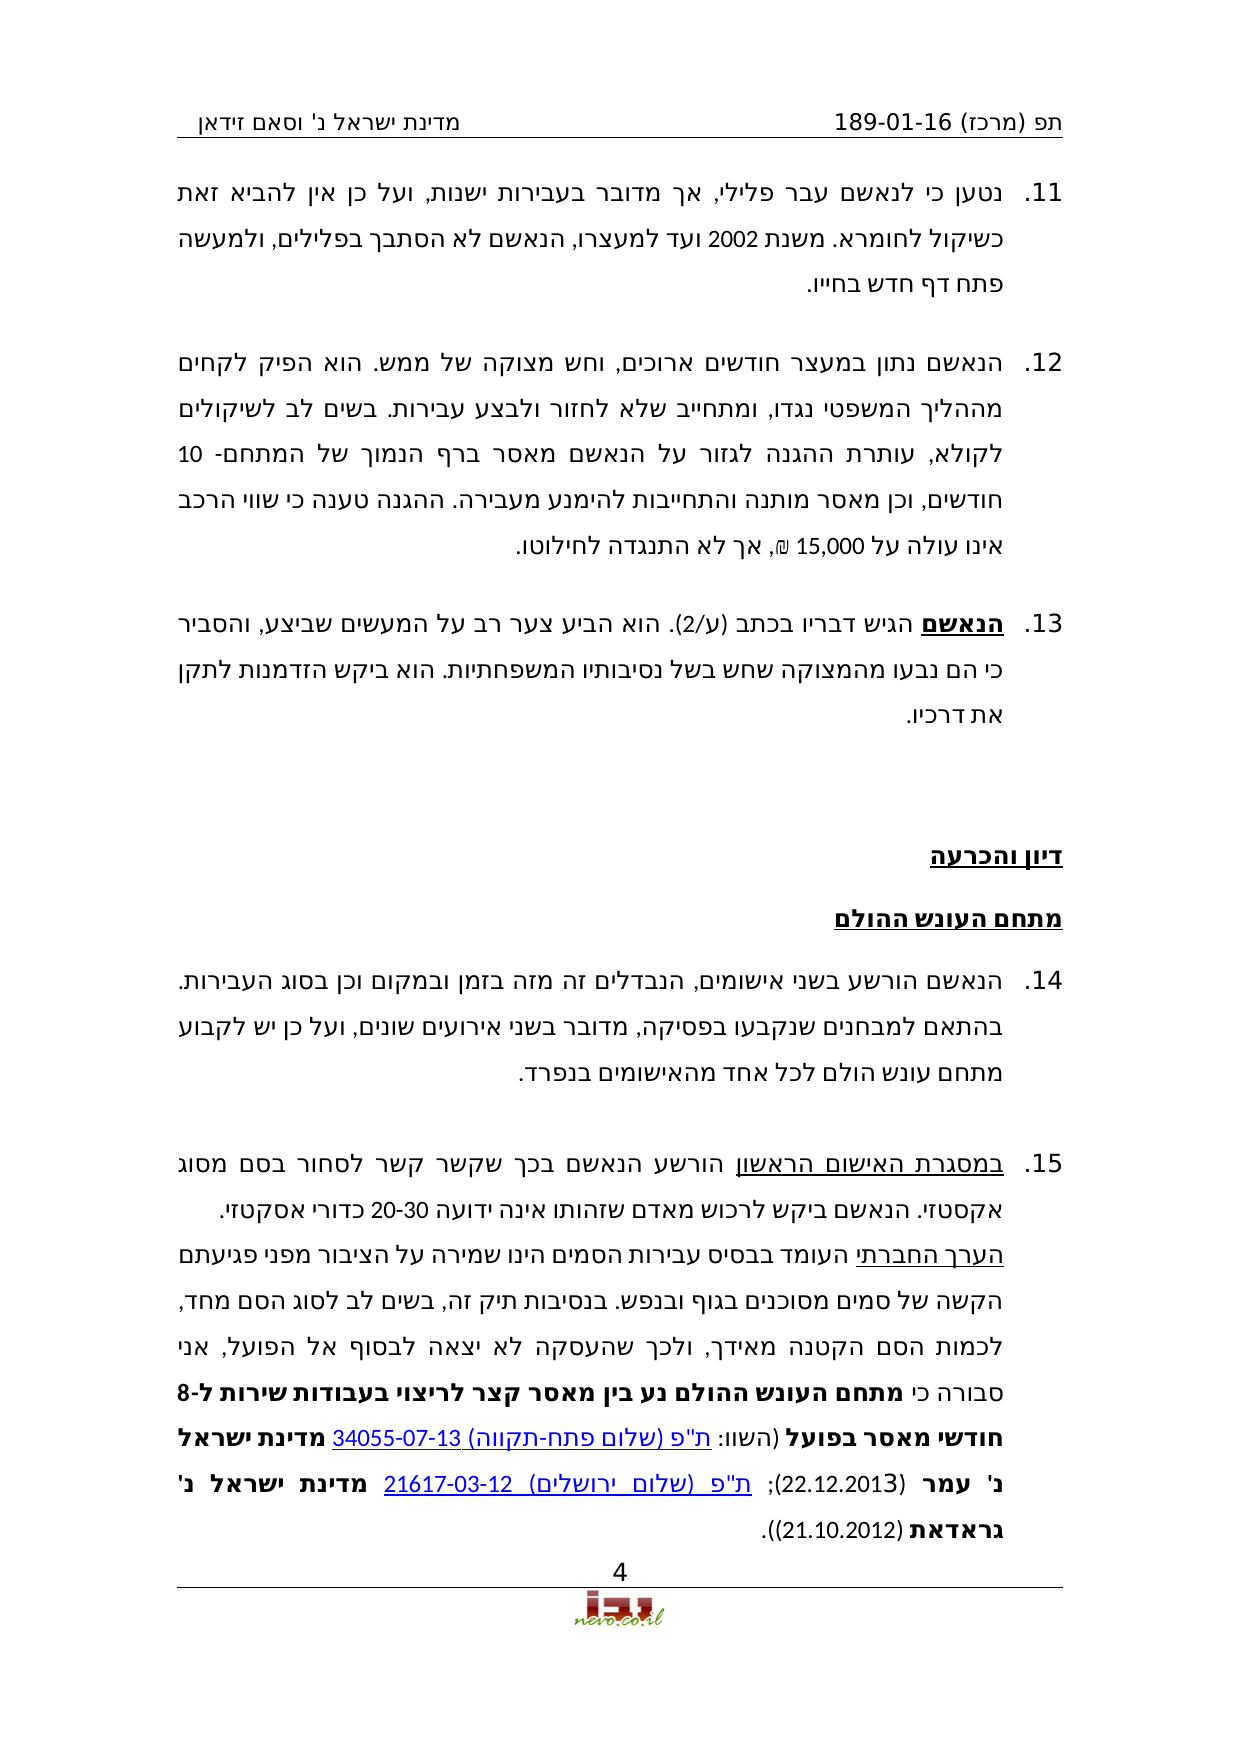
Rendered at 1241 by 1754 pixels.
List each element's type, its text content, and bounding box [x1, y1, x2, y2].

text דיון והכרעה [177, 840, 1063, 871]
list נטען כי לנאשם עבר פלילי, אך מדובר בעבירות ישנות, ועל כן אין להביא זאת כשיקול לחומרא. משנת 2002 ועד למעצרו, הנאשם לא הסתבך בפלילים, ולמעשה פתח דף חדש בחייו. [177, 177, 1063, 299]
list במסגרת האישום הראשון הורשע הנאשם בכך שקשר קשר לסחור בסם מסוג אקסטזי. הנאשם ביקש לרכוש מאדם שזהותו אינה ידועה 20-30 כדורי אסקטזי. [177, 1148, 1063, 1224]
text מתחם העונש ההולם [177, 903, 1063, 933]
list הנאשם נתון במעצר חודשים ארוכים, וחש מצוקה של ממש. הוא הפיק לקחים מההליך המשפטי נגדו, ומתחייב שלא לחזור ולבצע עבירות. בשים לב לשיקולים לקולא, עותרת ההגנה לגזור על הנאשם מאסר ברף הנמוך של המתחם- 10 חודשים, וכן מאסר מותנה והתחייבות להימנע מעבירה. ההגנה טענה כי שווי הרכב אינו עולה על 15,000 ₪, אך לא התנגדה לחילוטו. [177, 347, 1063, 560]
picture [574, 1590, 666, 1627]
text הערך החברתי העומד בבסיס עבירות הסמים הינו שמירה על הציבור מפני פגיעתם הקשה של סמים מסוכנים בגוף ובנפש. בנסיבות תיק זה, בשים לב לסוג הסם מחד, לכמות הסם הקטנה מאידך, ולכך שהעסקה לא יצאה לבסוף אל הפועל, אני סבורה כי מתחם העונש ההולם נע בין מאסר קצר לריצוי בעבודות שירות ל-8 חודשי מאסר בפועל (השוו: ת"פ (שלום פתח-תקווה) 34055-07-13 מדינת ישראל נ' עמר (22.12.2013ׂ); ת"פ (שלום ירושלים) 21617-03-12 מדינת ישראל נ' גראדאת (21.10.2012)). [177, 1239, 1004, 1544]
list הנאשם הורשע בשני אישומים, הנבדלים זה מזה בזמן ובמקום וכן בסוג העבירות. בהתאם למבחנים שנקבעו בפסיקה, מדובר בשני אירועים שונים, ועל כן יש לקבוע מתחם עונש הולם לכל אחד מהאישומים בנפרד. [177, 965, 1063, 1087]
list הנאשם הגיש דבריו בכתב (ע/2). הוא הביע צער רב על המעשים שביצע, והסביר כי הם נבעו מהמצוקה שחש בשל נסיבותיו המשפחתיות. הוא ביקש הזדמנות לתקן את דרכיו. [177, 608, 1063, 730]
